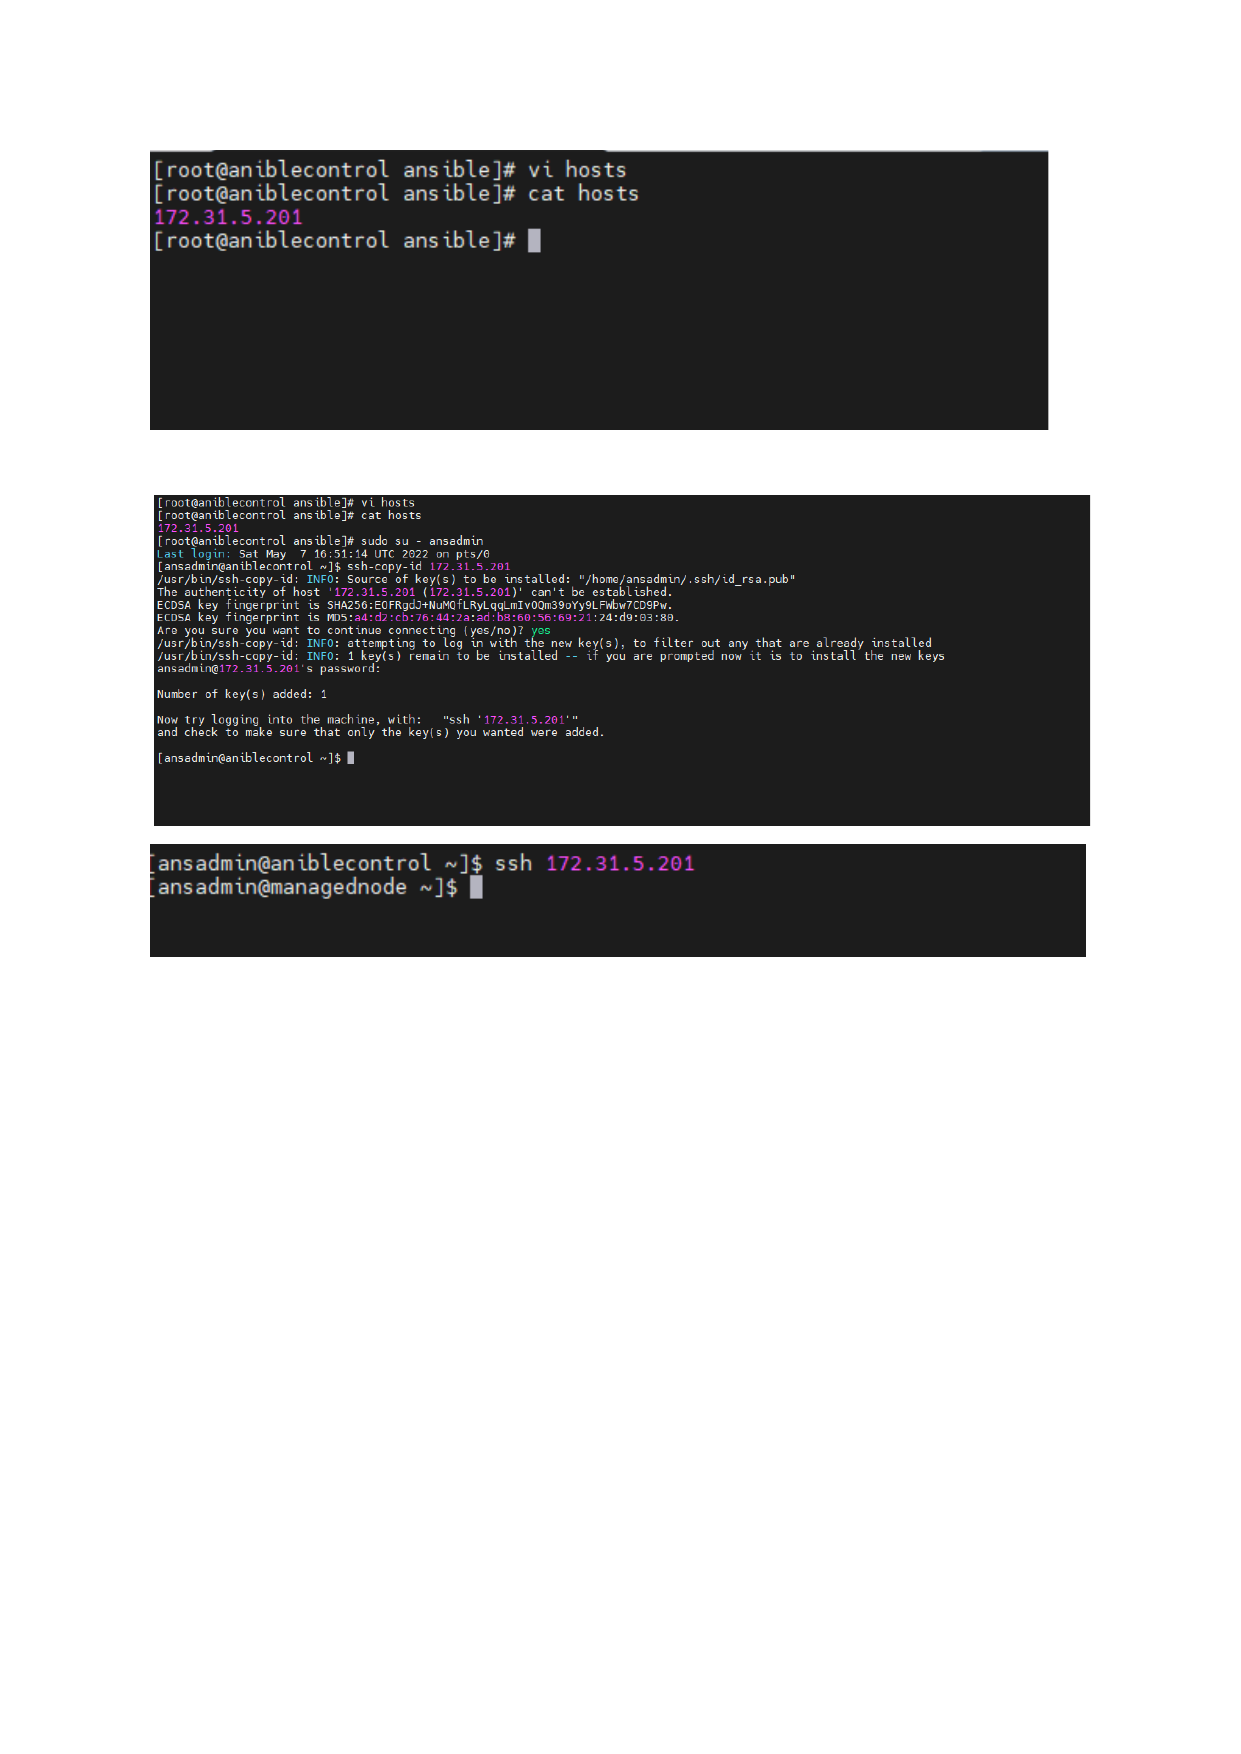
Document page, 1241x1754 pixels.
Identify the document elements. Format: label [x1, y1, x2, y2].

picture [150, 150, 1049, 430]
picture [150, 495, 1091, 826]
picture [150, 844, 1086, 957]
